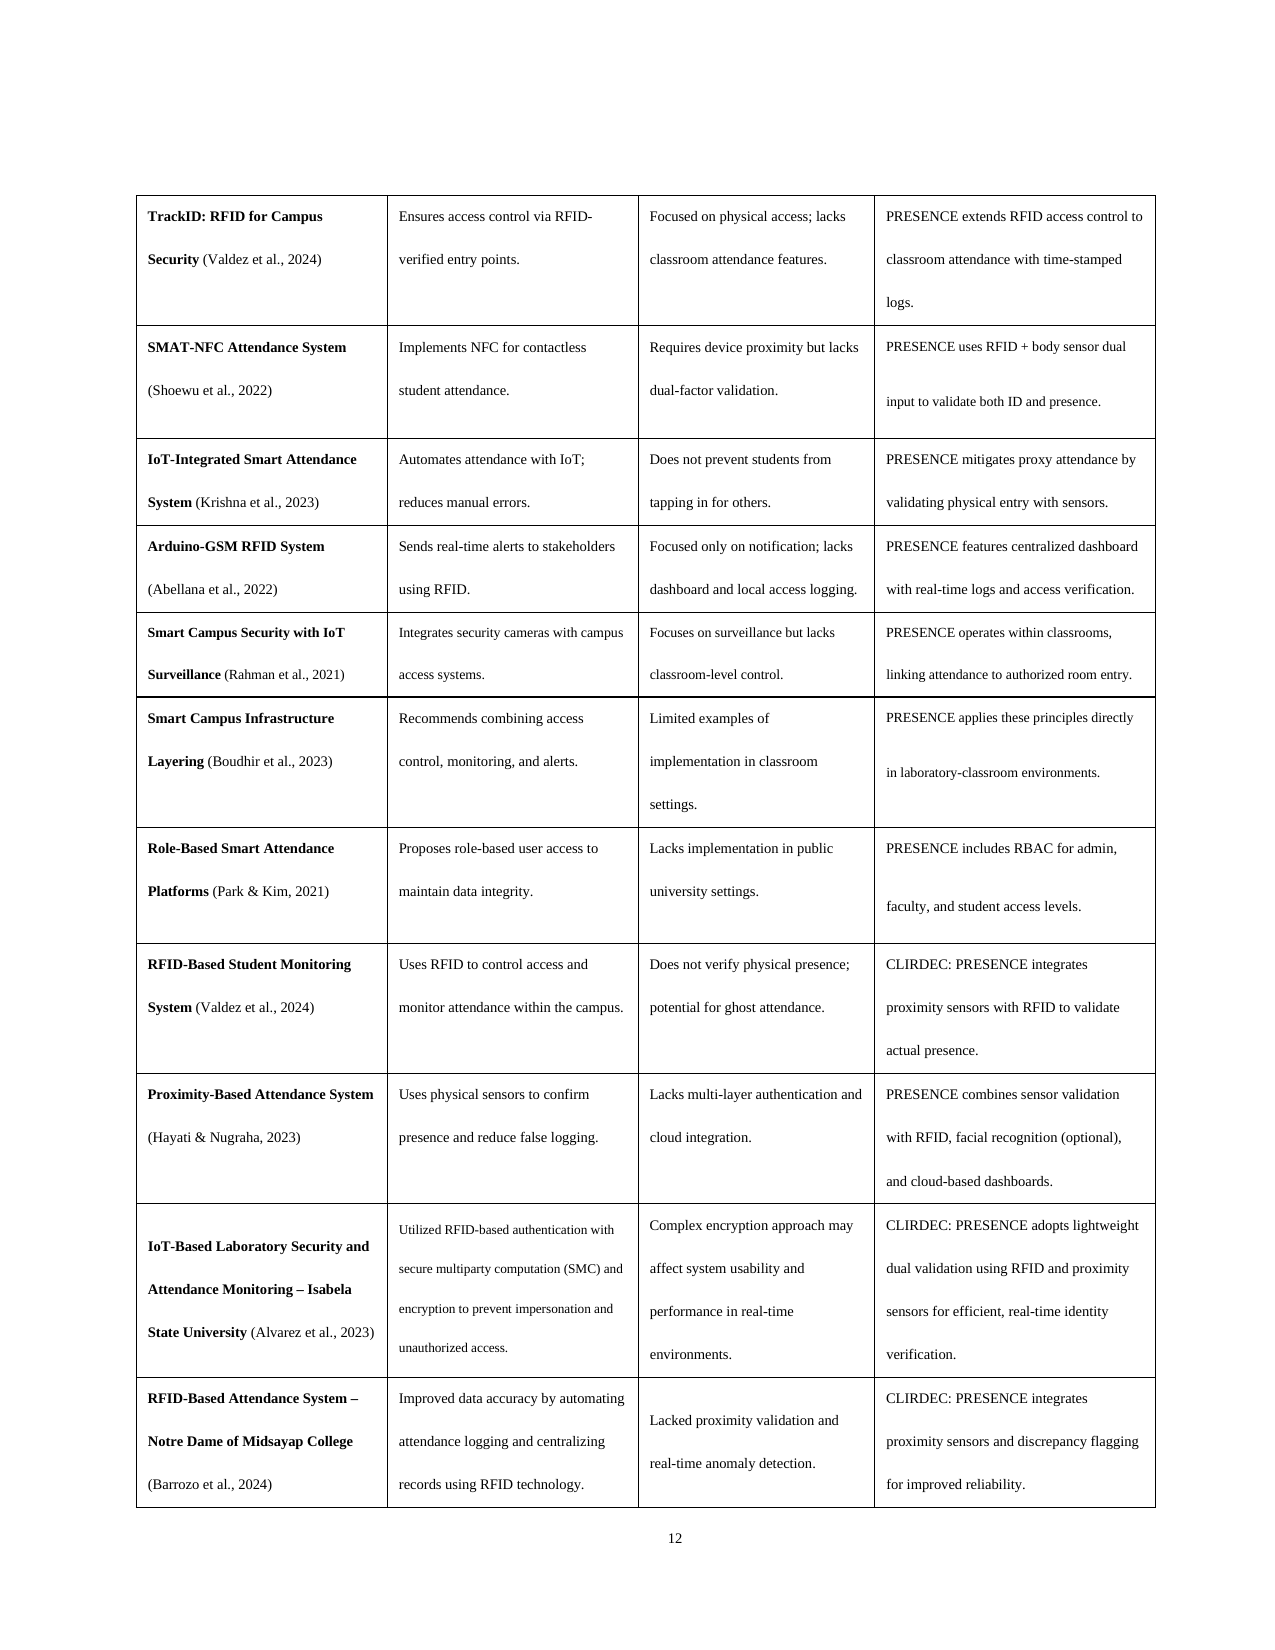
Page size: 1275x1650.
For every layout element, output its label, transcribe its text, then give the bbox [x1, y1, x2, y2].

table_cell Implements NFC for contactless student attendance. [388, 326, 638, 438]
table_cell PRESENCE uses RFID + body sensor dual input to validate both ID and presence. [875, 326, 1155, 438]
table_cell PRESENCE operates within classrooms, linking attendance to authorized room entry. [875, 613, 1155, 696]
table_cell PRESENCE mitigates proxy attendance by validating physical entry with sensors. [875, 439, 1155, 525]
table_cell CLIRDEC: PRESENCE integrates proximity sensors and discrepancy flagging for improved reliability. [875, 1378, 1155, 1507]
table_cell PRESENCE extends RFID access control to classroom attendance with time-stamped logs. [875, 196, 1155, 325]
table_cell Proposes role-based user access to maintain data integrity. [388, 828, 638, 943]
table_cell Utilized RFID-based authentication with secure multiparty computation (SMC) and encryption to prevent impersonation and unauthorized access. [388, 1204, 638, 1377]
table_cell RFID-Based Attendance System – Notre Dame of Midsayap College (Barrozo et al., 2024) [137, 1378, 387, 1507]
table_cell Lacks implementation in public university settings. [639, 828, 874, 943]
table_cell Sends real-time alerts to stakeholders using RFID. [388, 526, 638, 612]
table_cell Ensures access control via RFID-verified entry points. [388, 196, 638, 325]
table_cell Arduino-GSM RFID System (Abellana et al., 2022) [137, 526, 387, 612]
table_cell PRESENCE combines sensor validation with RFID, facial recognition (optional), and cloud-based dashboards. [875, 1074, 1155, 1203]
table_cell IoT-Integrated Smart Attendance System (Krishna et al., 2023) [137, 439, 387, 525]
table_cell Lacked proximity validation and real-time anomaly detection. [639, 1378, 874, 1507]
table_cell CLIRDEC: PRESENCE integrates proximity sensors with RFID to validate actual presence. [875, 944, 1155, 1073]
table_cell Focuses on surveillance but lacks classroom-level control. [639, 613, 874, 696]
table_cell PRESENCE includes RBAC for admin, faculty, and student access levels. [875, 828, 1155, 943]
table_cell Improved data accuracy by automating attendance logging and centralizing records using RFID technology. [388, 1378, 638, 1507]
table_cell Focused only on notification; lacks dashboard and local access logging. [639, 526, 874, 612]
table_cell Limited examples of implementation in classroom settings. [639, 698, 874, 827]
table_cell Uses RFID to control access and monitor attendance within the campus. [388, 944, 638, 1073]
table_cell Lacks multi-layer authentication and cloud integration. [639, 1074, 874, 1203]
table_cell PRESENCE features centralized dashboard with real-time logs and access verification. [875, 526, 1155, 612]
table_cell IoT-Based Laboratory Security and Attendance Monitoring – Isabela State University (Alvarez et al., 2023) [137, 1204, 387, 1377]
table_cell PRESENCE applies these principles directly in laboratory-classroom environments. [875, 698, 1155, 827]
table_cell TrackID: RFID for Campus Security (Valdez et al., 2024) [137, 196, 387, 325]
table_cell Automates attendance with IoT; reduces manual errors. [388, 439, 638, 525]
table_cell Recommends combining access control, monitoring, and alerts. [388, 698, 638, 827]
table_cell Does not prevent students from tapping in for others. [639, 439, 874, 525]
table_cell Requires device proximity but lacks dual-factor validation. [639, 326, 874, 438]
table_cell Role-Based Smart Attendance Platforms (Park & Kim, 2021) [137, 828, 387, 943]
table_cell SMAT-NFC Attendance System (Shoewu et al., 2022) [137, 326, 387, 438]
table_cell CLIRDEC: PRESENCE adopts lightweight dual validation using RFID and proximity sensors for efficient, real-time identity verification. [875, 1204, 1155, 1377]
table_cell Uses physical sensors to confirm presence and reduce false logging. [388, 1074, 638, 1203]
table_cell Smart Campus Infrastructure Layering (Boudhir et al., 2023) [137, 698, 387, 827]
table_cell Proximity-Based Attendance System (Hayati & Nugraha, 2023) [137, 1074, 387, 1203]
table_cell Complex encryption approach may affect system usability and performance in real-time environments. [639, 1204, 874, 1377]
table_cell Integrates security cameras with campus access systems. [388, 613, 638, 696]
table_cell Focused on physical access; lacks classroom attendance features. [639, 196, 874, 325]
table_cell RFID-Based Student Monitoring System (Valdez et al., 2024) [137, 944, 387, 1073]
table_cell Smart Campus Security with IoT Surveillance (Rahman et al., 2021) [137, 613, 387, 696]
table_cell Does not verify physical presence; potential for ghost attendance. [639, 944, 874, 1073]
